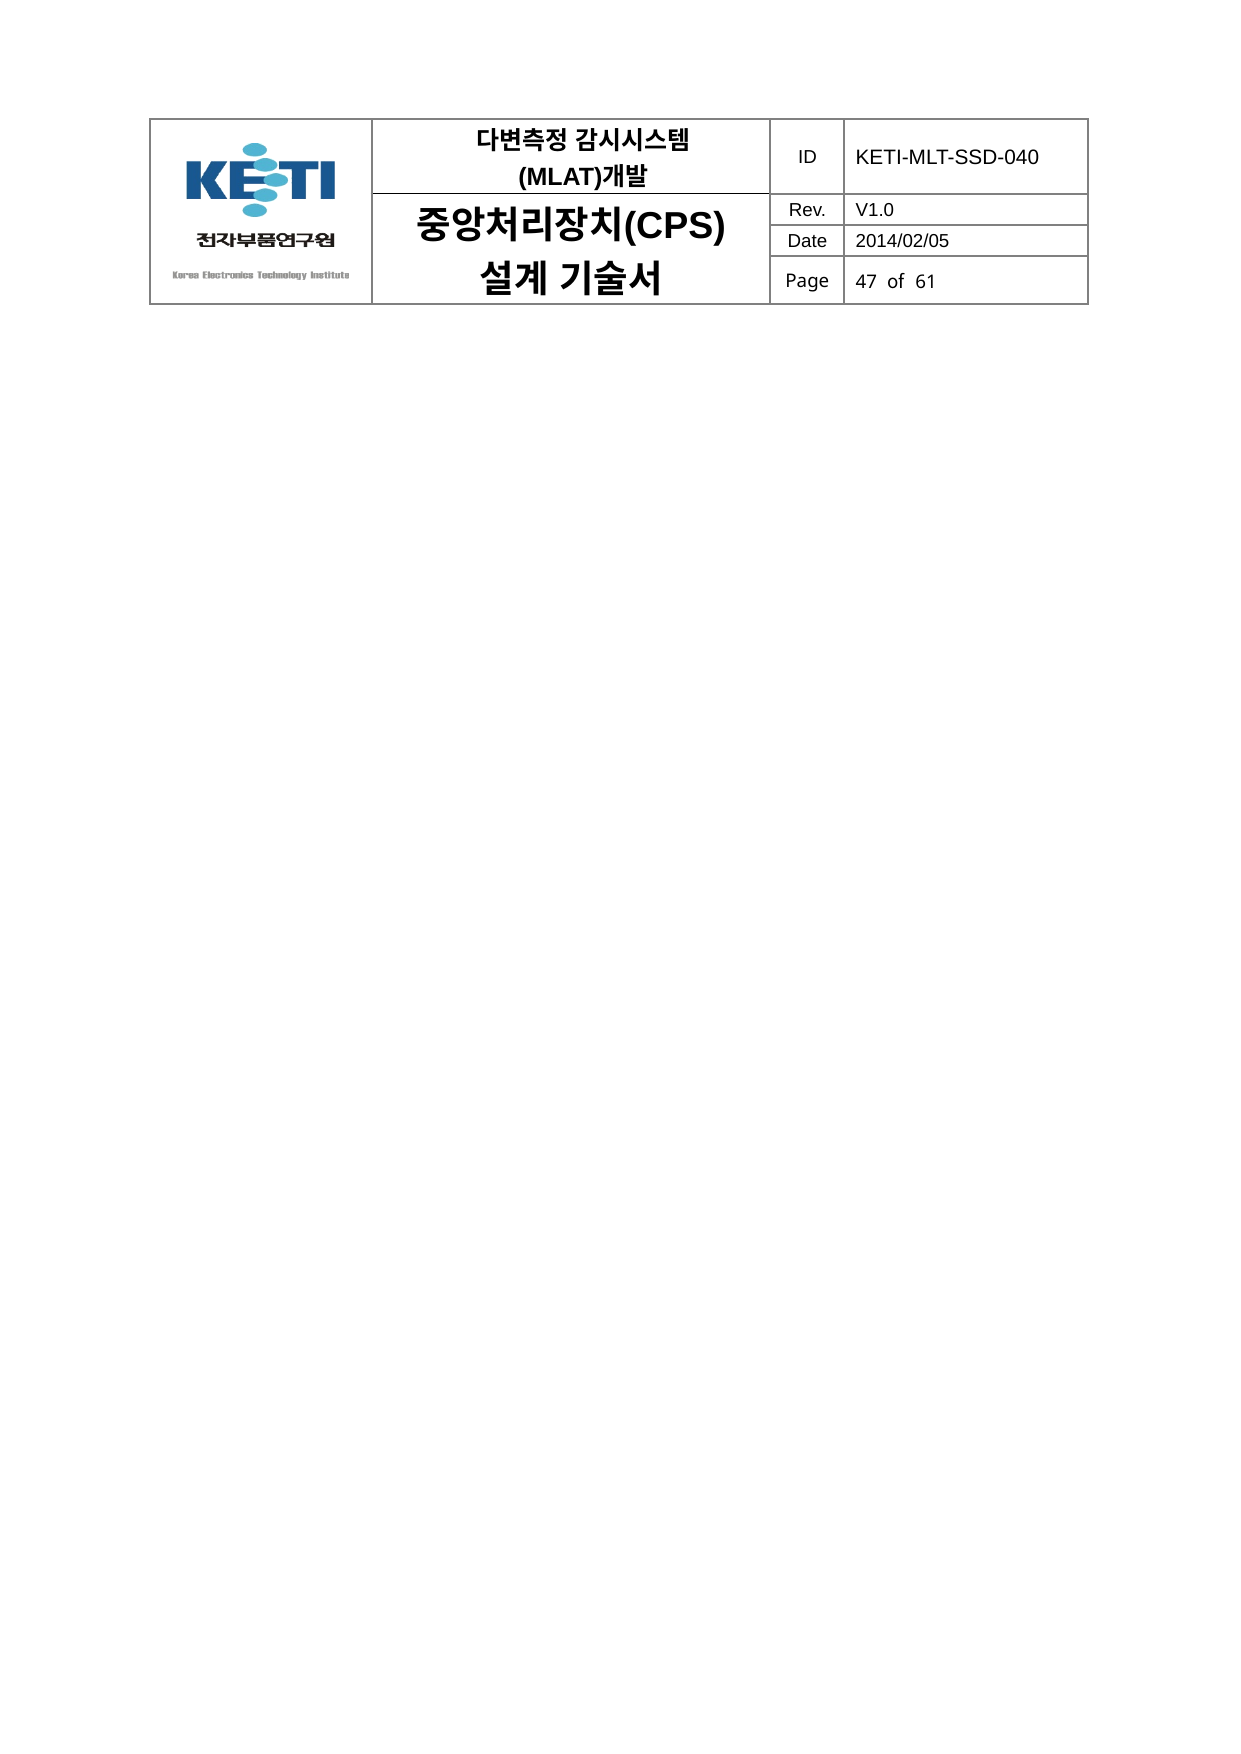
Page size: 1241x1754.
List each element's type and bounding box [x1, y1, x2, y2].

picture [172, 143, 349, 280]
